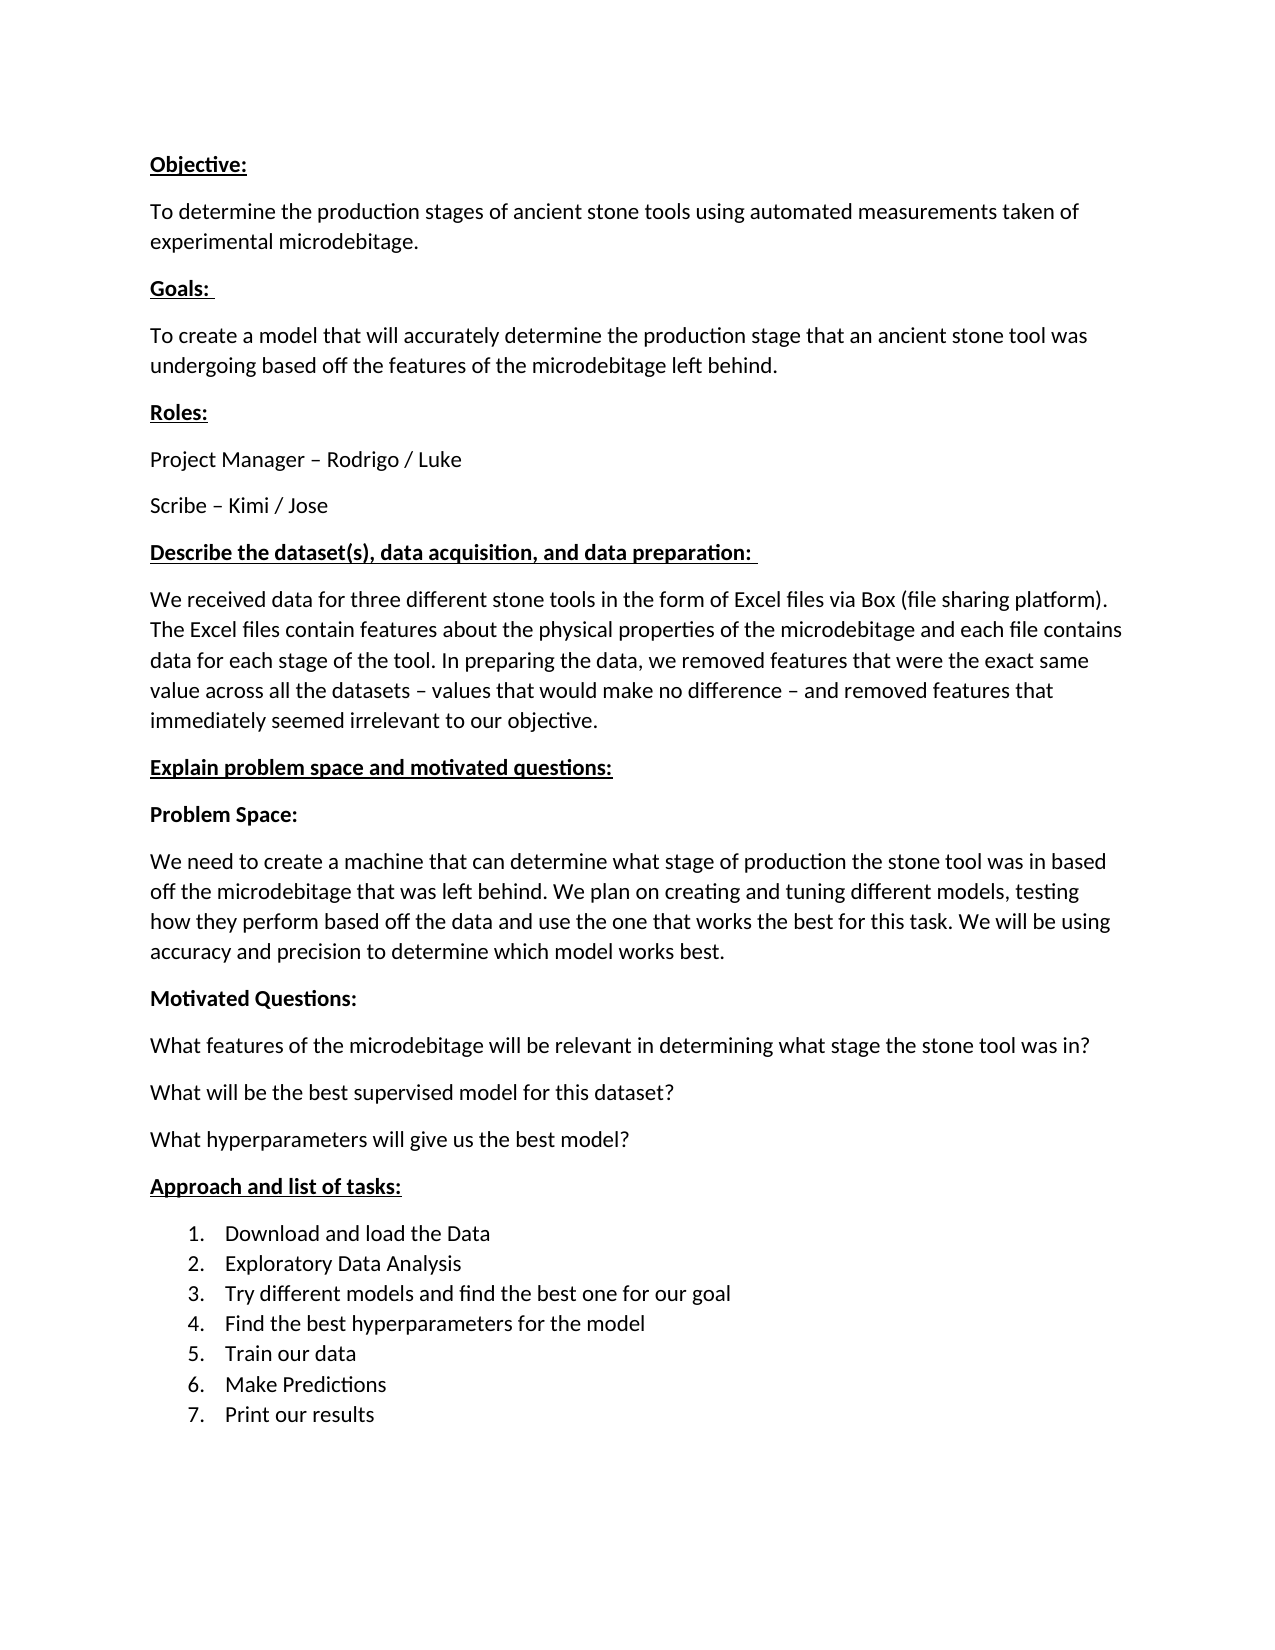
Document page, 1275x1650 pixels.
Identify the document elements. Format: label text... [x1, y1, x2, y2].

text Approach and list of tasks: [150, 1172, 1125, 1200]
text Objective: [150, 150, 1125, 178]
text Explain problem space and motivated questions: [150, 753, 1125, 781]
text Describe the dataset(s), data acquisition, and data preparation: [150, 538, 1125, 567]
list Download and load the Data [187, 1219, 1125, 1247]
list Find the best hyperparameters for the model [187, 1309, 1125, 1337]
list Train our data [187, 1339, 1125, 1368]
text Project Manager – Rodrigo / Luke [150, 445, 1125, 473]
text Roles: [150, 398, 1125, 426]
list Print our results [187, 1400, 1125, 1428]
text Problem Space: [150, 800, 1125, 828]
text What will be the best supervised model for this dataset? [150, 1078, 1125, 1106]
text We received data for three different stone tools in the form of Excel files via Box (file sharing platform). The Excel files contain features about the physical properties of the microdebitage and each file contains data for each stage of the tool. In preparing the data, we removed features that were the exact same value across all the datasets – values that would make no difference – and removed features that immediately seemed irrelevant to our objective. [150, 585, 1125, 734]
text Goals: [150, 274, 1125, 302]
text What hyperparameters will give us the best model? [150, 1125, 1125, 1153]
text To determine the production stages of ancient stone tools using automated measurements taken of experimental microdebitage. [150, 197, 1125, 255]
list Try different models and find the best one for our goal [187, 1279, 1125, 1307]
text Scribe – Kimi / Jose [150, 492, 1125, 520]
text To create a model that will accurately determine the production stage that an ancient stone tool was undergoing based off the features of the microdebitage left behind. [150, 321, 1125, 379]
text Motivated Questions: [150, 984, 1125, 1012]
list Make Predictions [187, 1370, 1125, 1398]
list Exploratory Data Analysis [187, 1249, 1125, 1277]
text We need to create a machine that can determine what stage of production the stone tool was in based off the microdebitage that was left behind. We plan on creating and tuning different models, testing how they perform based off the data and use the one that works the best for this task. We will be using accuracy and precision to determine which model works best. [150, 847, 1125, 966]
text What features of the microdebitage will be relevant in determining what stage the stone tool was in? [150, 1031, 1125, 1059]
